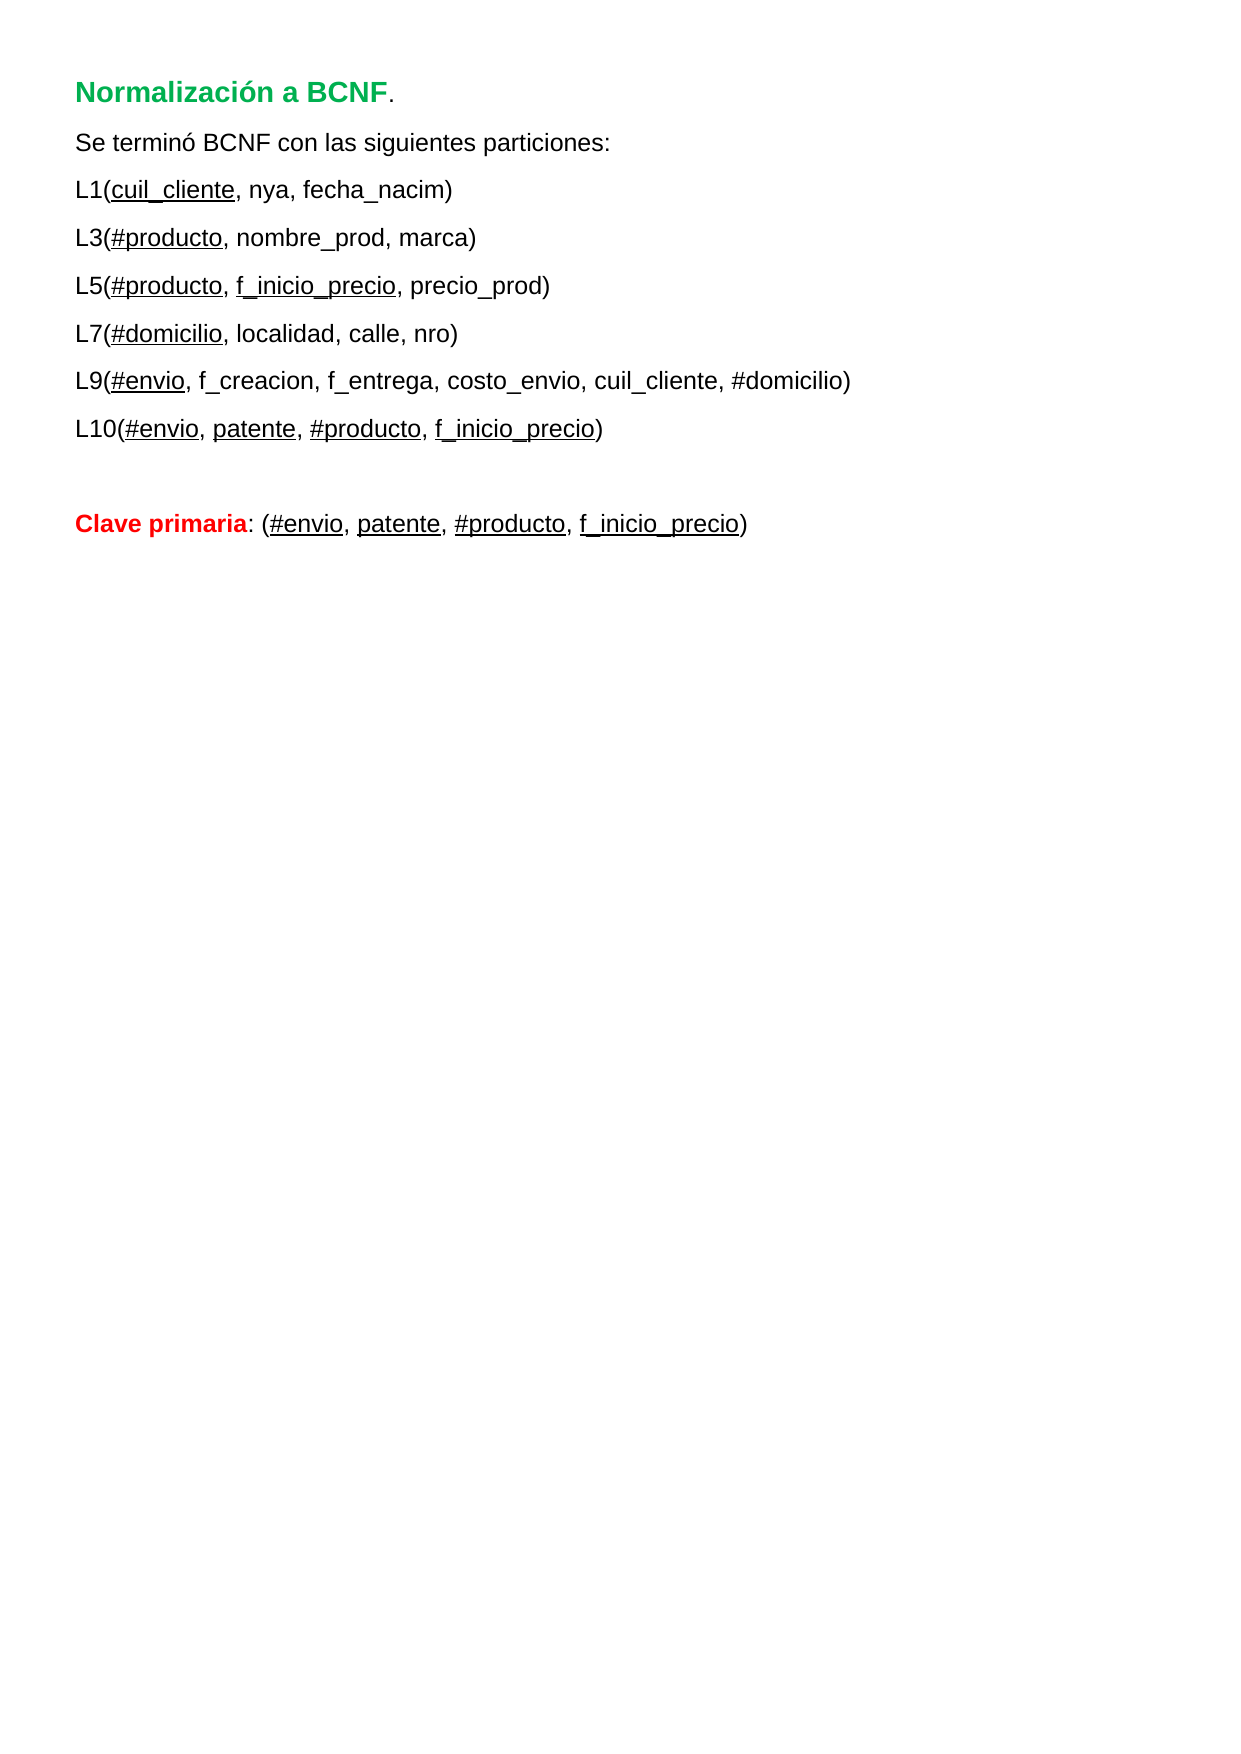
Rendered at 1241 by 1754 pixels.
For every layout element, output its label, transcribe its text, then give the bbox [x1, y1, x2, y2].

text Clave primaria: (#envio, patente, #producto, f_inicio_precio) [75, 509, 1165, 538]
text L7(#domicilio, localidad, calle, nro) [75, 319, 1165, 347]
text Normalización a BCNF. [75, 75, 1165, 108]
text L3(#producto, nombre_prod, marca) [75, 223, 1165, 252]
text L1(cuil_cliente, nya, fecha_nacim) [75, 176, 1165, 204]
text L9(#envio, f_creacion, f_entrega, costo_envio, cuil_cliente, #domicilio) [75, 366, 1165, 395]
text L10(#envio, patente, #producto, f_inicio_precio) [75, 414, 1165, 443]
text L5(#producto, f_inicio_precio, precio_prod) [75, 271, 1165, 300]
text Se terminó BCNF con las siguientes particiones: [75, 128, 1165, 157]
